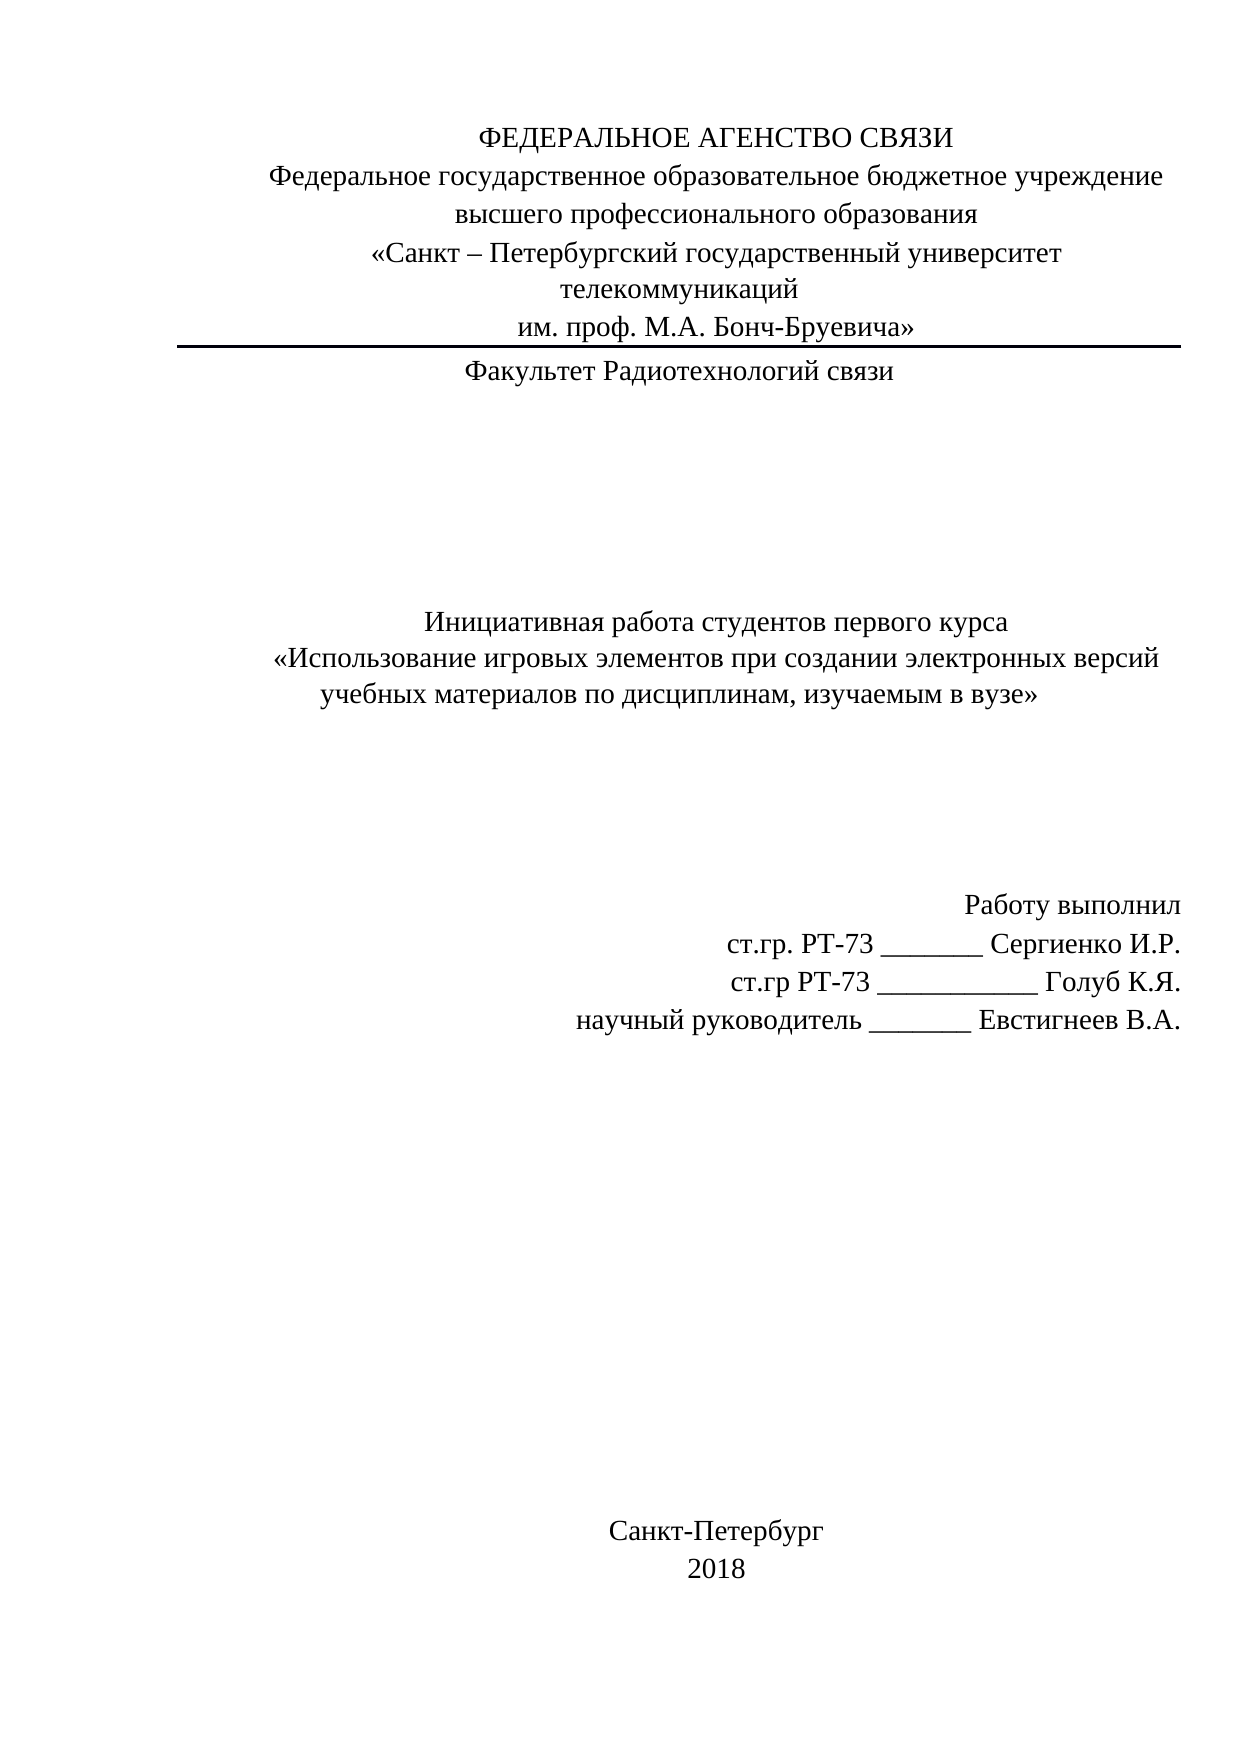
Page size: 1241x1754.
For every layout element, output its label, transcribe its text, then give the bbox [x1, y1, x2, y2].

text ФЕДЕРАЛЬНОЕ АГЕНСТВО СВЯЗИ [177, 120, 1181, 154]
text им. проф. М.А. Бонч-Бруевича» [177, 309, 1181, 345]
text Санкт-Петербург [177, 1513, 1181, 1547]
text Федеральное государственное образовательное бюджетное учреждение [177, 158, 1181, 192]
text высшего профессионального образования [177, 197, 1181, 230]
text «Санкт – Петербургский государственный университет телекоммуникаций [177, 235, 1181, 304]
text Инициативная работа студентов первого курса [177, 604, 1181, 638]
text Работу выполнил [177, 887, 1181, 921]
text ст.гр РТ-73 ___________ Голуб К.Я. [177, 964, 1181, 997]
text «Использование игровых элементов при создании электронных версий учебных материалов по дисциплинам, изучаемым в вузе» [177, 640, 1181, 710]
text научный руководитель _______ Евстигнеев В.А. [177, 1002, 1181, 1036]
text ст.гр. РТ-73 _______ Сергиенко И.Р. [177, 926, 1181, 959]
text Факультет Радиотехнологий связи [177, 353, 1181, 386]
text 2018 [177, 1552, 1181, 1585]
